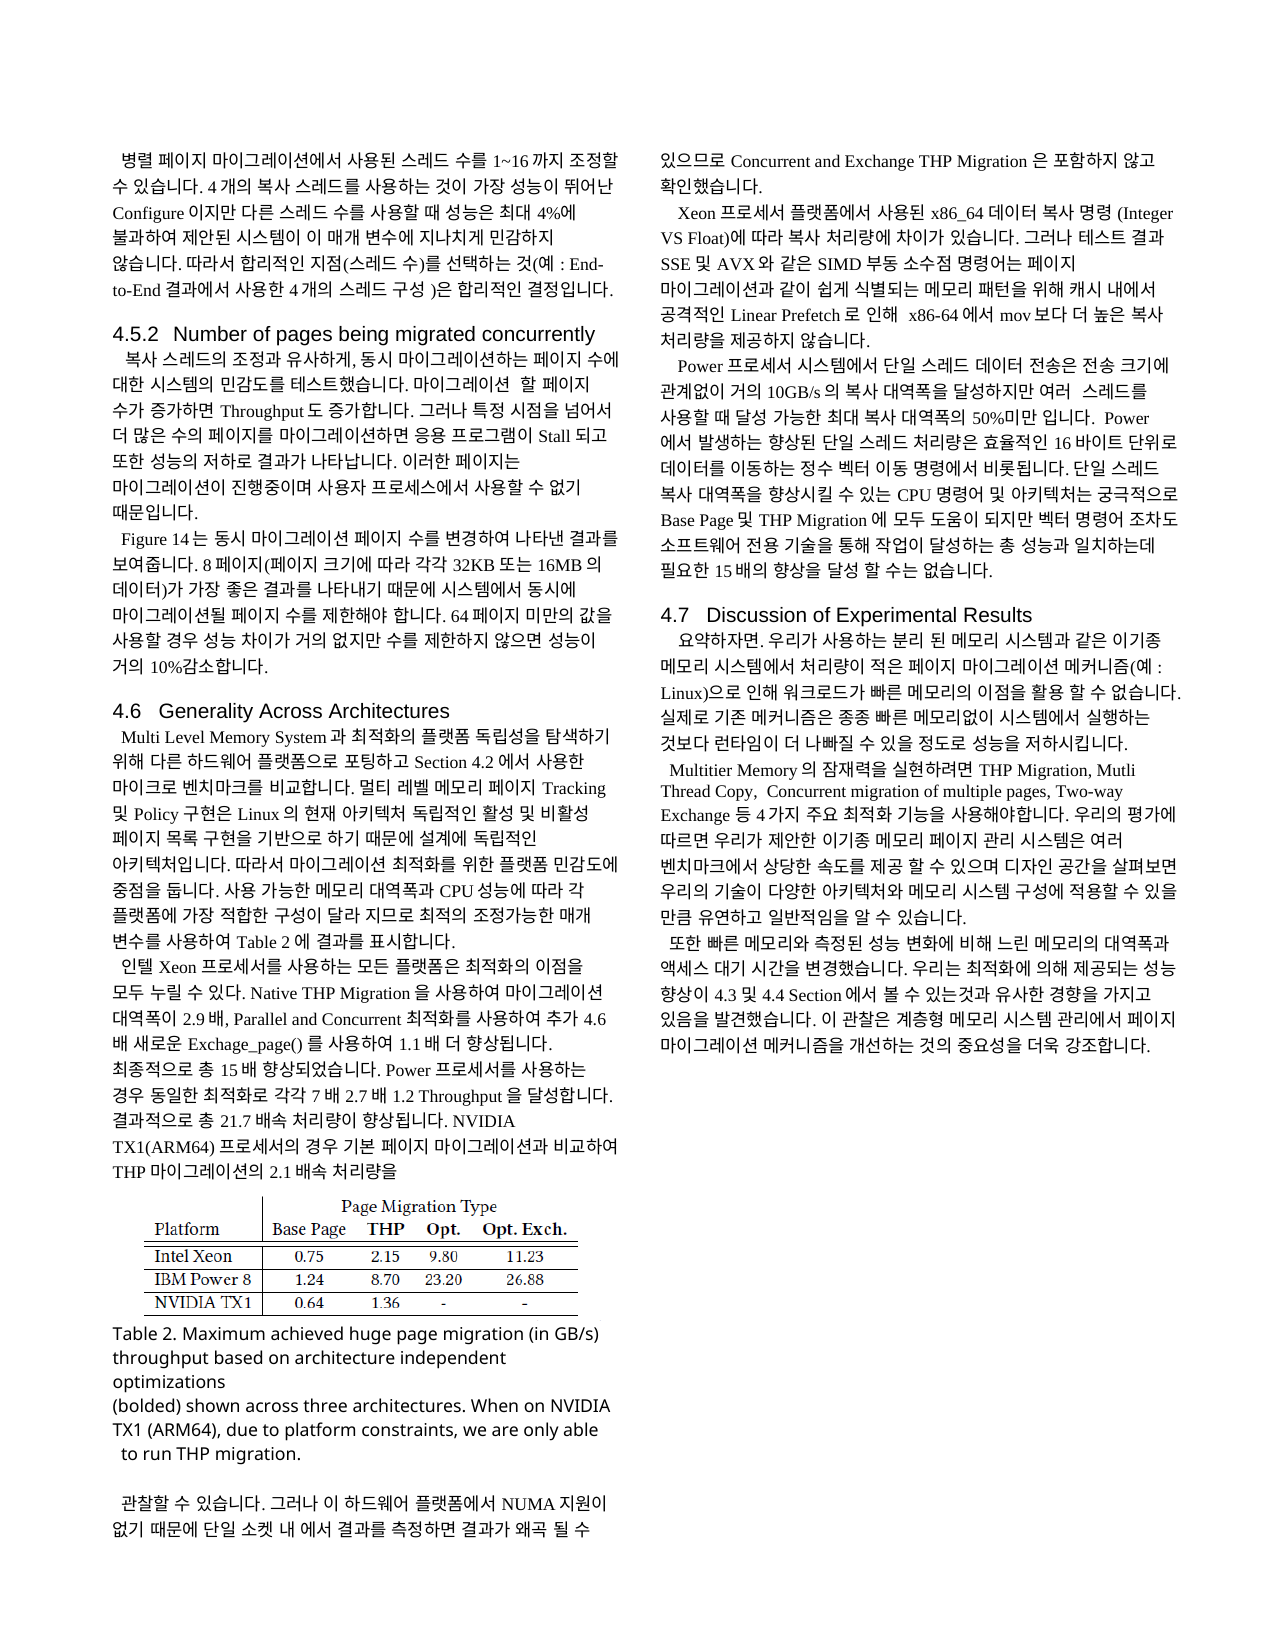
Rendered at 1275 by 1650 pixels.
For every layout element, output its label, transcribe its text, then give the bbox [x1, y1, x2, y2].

text 복사 스레드의 조정과 유사하게, 동시 마이그레이션하는 페이지 수에 대한 시스템의 민감도를 테스트했습니다. 마이그레이션 할 페이지 수가 증가하면 Throughput도 증가합니다. 그러나 특정 시점을 넘어서 더 많은 수의 페이지를 마이그레이션하면 응용 프로그램이 Stall 되고 또한 성능의 저하로 결과가 나타납니다. 이러한 페이지는 마이그레이션이 진행중이며 사용자 프로세스에서 사용할 수 없기 때문입니다. [112, 345, 621, 525]
text Xeon 프로세서 플랫폼에서 사용된 x86_64 데이터 복사 명령 (Integer VS Float)에 따라 복사 처리량에 차이가 있습니다. 그러나 테스트 결과 SSE 및 AVX와 같은 SIMD 부동 소수점 명령어는 페이지 마이그레이션과 같이 쉽게 식별되는 메모리 패턴을 위해 캐시 내에서 공격적인 Linear Prefetch 로 인해 x86-64에서 mov보다 더 높은 복사 처리량을 제공하지 않습니다. [660, 199, 1181, 352]
text Power 프로세서 시스템에서 단일 스레드 데이터 전송은 전송 크기에 관계없이 거의10GB/s의 복사 대역폭을 달성하지만 여러 스레드를 사용할 때 달성 가능한 최대 복사 대역폭의 50%미만 입니다. Power에서 발생하는 향상된 단일 스레드 처리량은 효율적인 16바이트 단위로 데이터를 이동하는 정수 벡터 이동 명령에서 비롯됩니다. 단일 스레드 복사 대역폭을 향상시킬 수 있는 CPU 명령어 및 아키텍처는 궁극적으로 Base Page및 THP Migration 에 모두 도움이 되지만 벡터 명령어 조차도 소프트웨어 전용 기술을 통해 작업이 달성하는 총 성능과 일치하는데 필요한 15배의 향상을 달성 할 수는 없습니다. [660, 352, 1181, 583]
text (bolded) shown across three architectures. When on NVIDIA [112, 1393, 621, 1418]
text Multitier Memory의 잠재력을 실현하려면 THP Migration, Mutli Thread Copy, Concurrent migration of multiple pages, Two-way Exchange 등 4가지 주요 최적화 기능을 사용해야합니다. 우리의 평가에 따르면 우리가 제안한 이기종 메모리 페이지 관리 시스템은 여러 벤치마크에서 상당한 속도를 제공 할 수 있으며 디자인 공간을 살펴보면 우리의 기술이 다양한 아키텍처와 메모리 시스템 구성에 적용할 수 있을 만큼 유연하고 일반적임을 알 수 있습니다. [660, 755, 1181, 929]
text 관찰할 수 있습니다. 그러나 이 하드웨어 플랫폼에서 NUMA지원이 없기 때문에 단일 소켓 내 에서 결과를 측정하면 결과가 왜곡 될 수 있으므로 Concurrent and Exchange THP Migration 은 포함하지 않고 확인했습니다. [112, 1490, 621, 1541]
text to run THP migration. [112, 1442, 621, 1466]
text 또한 빠른 메모리와 측정된 성능 변화에 비해 느린 메모리의 대역폭과 액세스 대기 시간을 변경했습니다. 우리는 최적화에 의해 제공되는 성능 향상이 4.3 및 4.4 Section에서 볼 수 있는것과 유사한 경향을 가지고 있음을 발견했습니다. 이 관찰은 계층형 메모리 시스템 관리에서 페이지 마이그레이션 메커니즘을 개선하는 것의 중요성을 더욱 강조합니다. [660, 929, 1181, 1058]
text Figure 14는 동시 마이그레이션 페이지 수를 변경하여 나타낸 결과를 보여줍니다. 8페이지(페이지 크기에 따라 각각 32KB 또는 16MB의 데이터)가 가장 좋은 결과를 나타내기 때문에 시스템에서 동시에 마이그레이션될 페이지 수를 제한해야 합니다. 64페이지 미만의 값을 사용할 경우 성능 차이가 거의 없지만 수를 제한하지 않으면 성능이 거의 10%감소합니다. [112, 525, 621, 678]
picture [112, 1184, 610, 1321]
text 요약하자면. 우리가 사용하는 분리 된 메모리 시스템과 같은 이기종 메모리 시스템에서 처리량이 적은 페이지 마이그레이션 메커니즘(예 : Linux)으로 인해 워크로드가 빠른 메모리의 이점을 활용 할 수 없습니다. 실제로 기존 메커니즘은 종종 빠른 메모리없이 시스템에서 실행하는 것보다 런타임이 더 나빠질 수 있을 정도로 성능을 저하시킵니다. [660, 627, 1181, 755]
text 관찰할 수 있습니다. 그러나 이 하드웨어 플랫폼에서 NUMA지원이 없기 때문에 단일 소켓 내 에서 결과를 측정하면 결과가 왜곡 될 수 있으므로 Concurrent and Exchange THP Migration 은 포함하지 않고 확인했습니다. [660, 147, 1181, 199]
text Multi Level Memory System과 최적화의 플랫폼 독립성을 탐색하기 위해 다른 하드웨어 플랫폼으로 포팅하고 Section 4.2 에서 사용한 마이크로 벤치마크를 비교합니다. 멀티 레벨 메모리 페이지 Tracking 및 Policy 구현은 Linux의 현재 아키텍처 독립적인 활성 및 비활성 페이지 목록 구현을 기반으로 하기 때문에 설계에 독립적인 아키텍처입니다. 따라서 마이그레이션 최적화를 위한 플랫폼 민감도에 중점을 둡니다. 사용 가능한 메모리 대역폭과 CPU성능에 따라 각 플랫폼에 가장 적합한 구성이 달라 지므로 최적의 조정가능한 매개 변수를 사용하여 Table 2 에 결과를 표시합니다. [112, 723, 621, 953]
text 4.7 Discussion of Experimental Results [660, 603, 1181, 627]
text 병렬 페이지 마이그레이션에서 사용된 스레드 수를 1~16까지 조정할 수 있습니다. 4개의 복사 스레드를 사용하는 것이 가장 성능이 뛰어난 Configure이지만 다른 스레드 수를 사용할 때 성능은 최대 4%에 불과하여 제안된 시스템이 이 매개 변수에 지나치게 민감하지 않습니다. 따라서 합리적인 지점(스레드 수)를 선택하는 것(예 : End-to-End 결과에서 사용한 4개의 스레드 구성 )은 합리적인 결정입니다. [112, 147, 621, 301]
text 4.5.2 Number of pages being migrated concurrently [112, 321, 621, 345]
text Table 2. Maximum achieved huge page migration (in GB/s) [112, 1321, 621, 1345]
text throughput based on architecture independent optimizations [112, 1345, 621, 1393]
text 4.6 Generality Across Architectures [112, 699, 621, 723]
text TX1 (ARM64), due to platform constraints, we are only able [112, 1418, 621, 1442]
